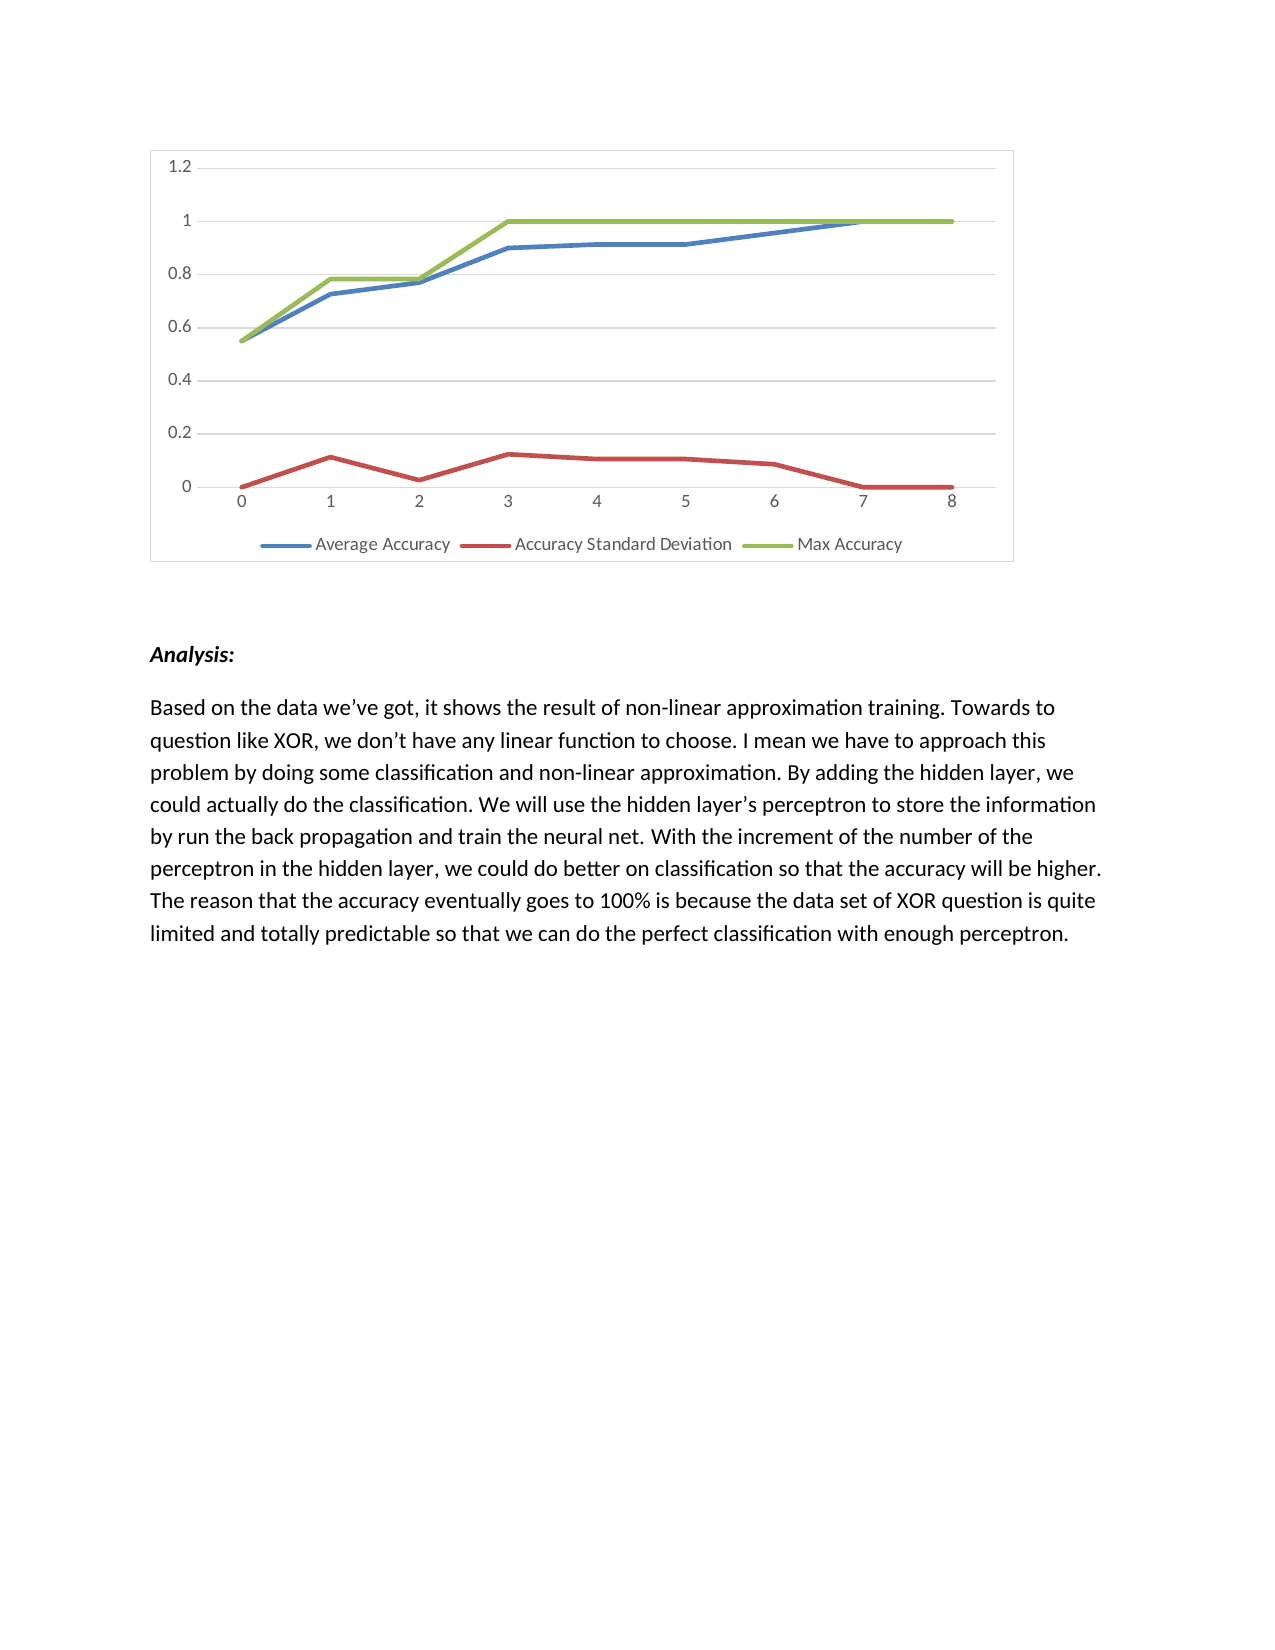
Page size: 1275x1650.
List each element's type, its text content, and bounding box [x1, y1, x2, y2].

text Based on the data we’ve got, it shows the result of non-linear approximation training. Towards to question like XOR, we don’t have any linear function to choose. I mean we have to approach this problem by doing some classification and non-linear approximation. By adding the hidden layer, we could actually do the classification. We will use the hidden layer’s perceptron to store the information by run the back propagation and train the neural net. With the increment of the number of the perceptron in the hidden layer, we could do better on classification so that the accuracy will be higher. The reason that the accuracy eventually goes to 100% is because the data set of XOR question is quite limited and totally predictable so that we can do the perfect classification with enough perceptron. [150, 693, 1125, 947]
text Analysis: [150, 641, 1125, 668]
